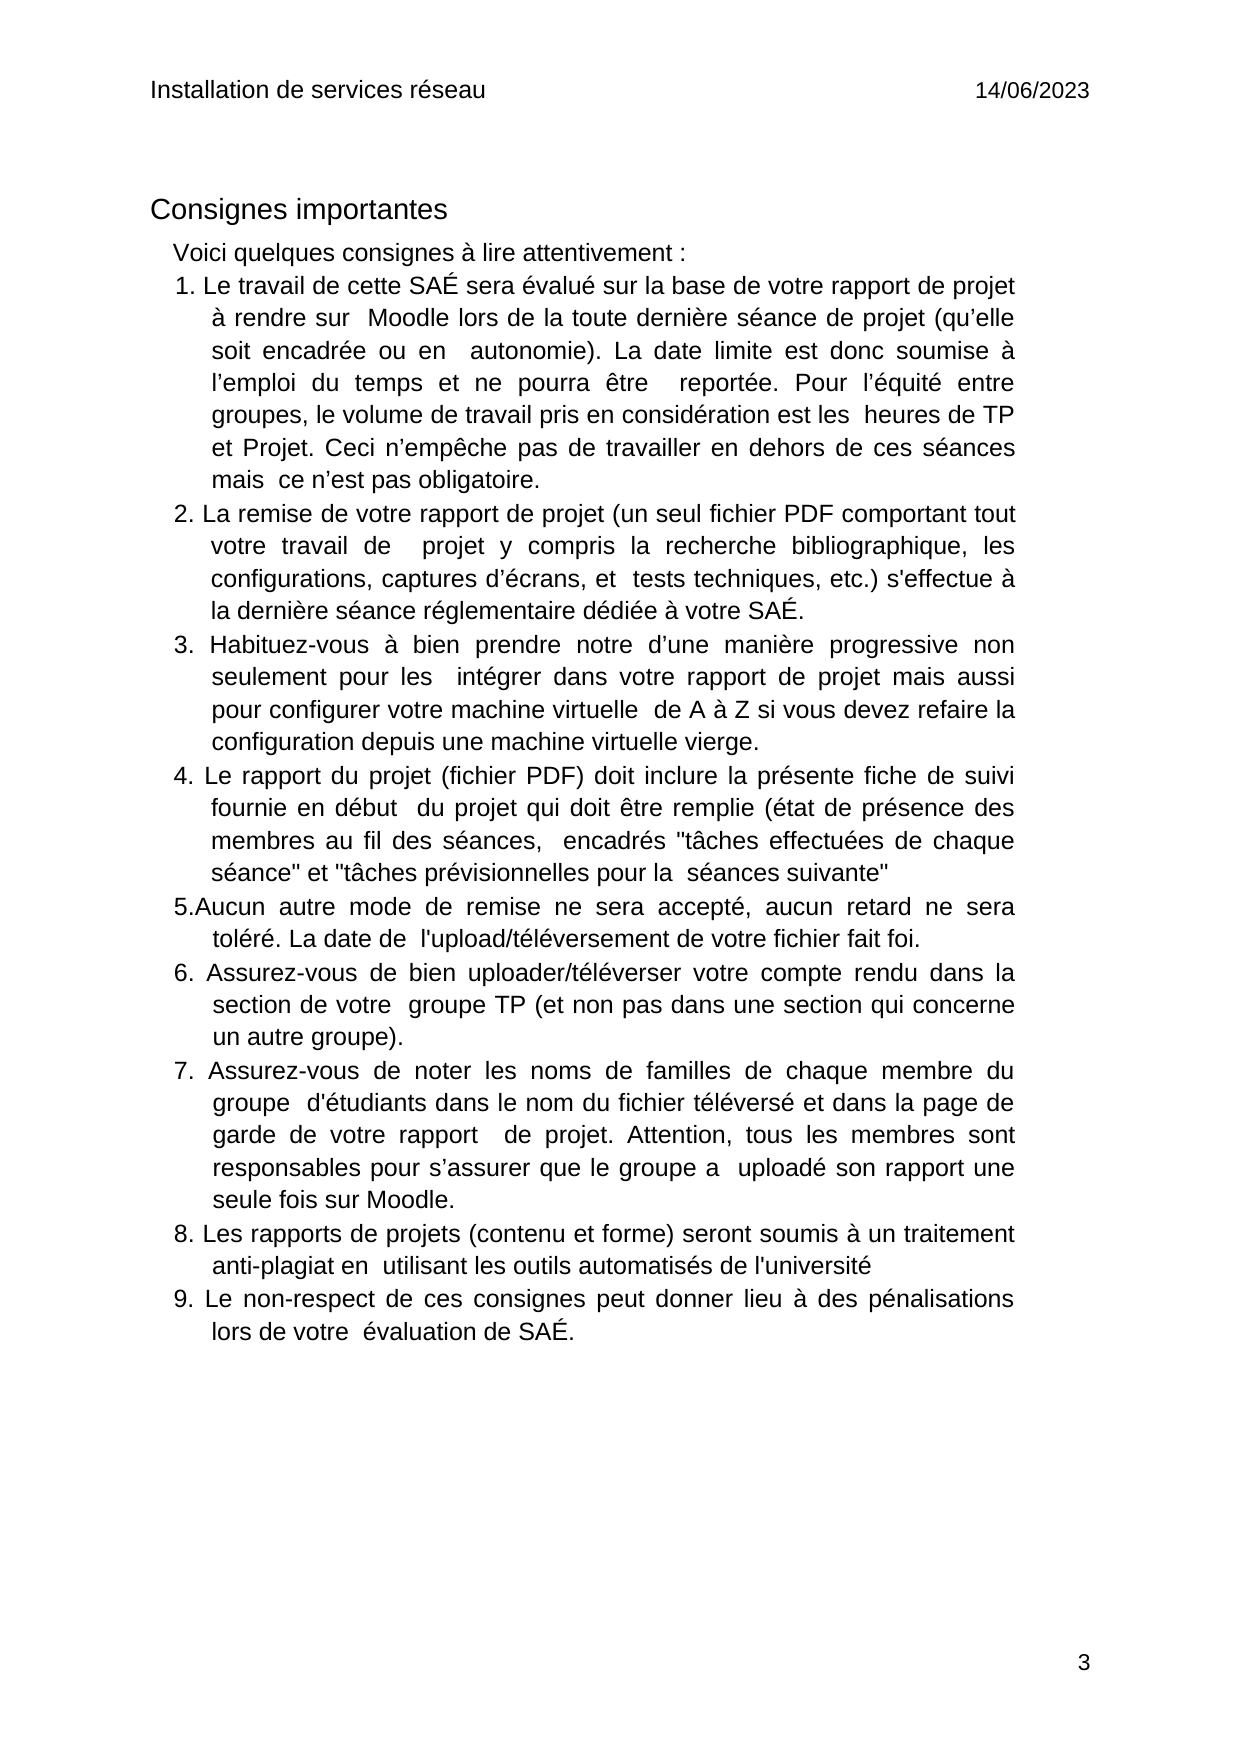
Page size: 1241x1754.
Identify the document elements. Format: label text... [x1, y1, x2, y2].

text 3. Habituez-vous à bien prendre notre d’une manière progressive non seulement pour les intégrer dans votre rapport de projet mais aussi pour configurer votre machine virtuelle de A à Z si vous devez refaire la configuration depuis une machine virtuelle vierge. [174, 630, 1017, 756]
text 7. Assurez-vous de noter les noms de familles de chaque membre du groupe d'étudiants dans le nom du fichier téléversé et dans la page de garde de votre rapport de projet. Attention, tous les membres sont responsables pour s’assurer que le groupe a uploadé son rapport une seule fois sur Moodle. [174, 1056, 1016, 1214]
text 6. Assurez-vous de bien uploader/téléverser votre compte rendu dans la section de votre groupe TP (et non pas dans une section qui concerne un autre groupe). [174, 957, 1016, 1051]
text 9. Le non-respect de ces consignes peut donner lieu à des pénalisations lors de votre évaluation de SAÉ. [173, 1284, 1016, 1346]
subtitle Consignes importantes [150, 192, 1090, 225]
text 1. Le travail de cette SAÉ sera évalué sur la base de votre rapport de projet à rendre sur Moodle lors de la toute dernière séance de projet (qu’elle soit encadrée ou en autonomie). La date limite est donc soumise à l’emploi du temps et ne pourra être reportée. Pour l’équité entre groupes, le volume de travail pris en considération est les heures de TP et Projet. Ceci n’empêche pas de travailler en dehors de ces séances mais ce n’est pas obligatoire. [175, 271, 1016, 494]
text Voici quelques consignes à lire attentivement : [173, 238, 1090, 266]
text 4. Le rapport du projet (fichier PDF) doit inclure la présente fiche de suivi fournie en début du projet qui doit être remplie (état de présence des membres au fil des séances, encadrés "tâches effectuées de chaque séance" et "tâches prévisionnelles pour la séances suivante" [173, 761, 1016, 887]
text 5.Aucun autre mode de remise ne sera accepté, aucun retard ne sera toléré. La date de l'upload/téléversement de votre fichier fait foi. [174, 892, 1016, 953]
text 2. La remise de votre rapport de projet (un seul fichier PDF comportant tout votre travail de projet y compris la recherche bibliographique, les configurations, captures d’écrans, et tests techniques, etc.) s'effectue à la dernière séance réglementaire dédiée à votre SAÉ. [174, 499, 1017, 625]
text 8. Les rapports de projets (contenu et forme) seront soumis à un traitement anti-plagiat en utilisant les outils automatisés de l'université [174, 1219, 1016, 1280]
